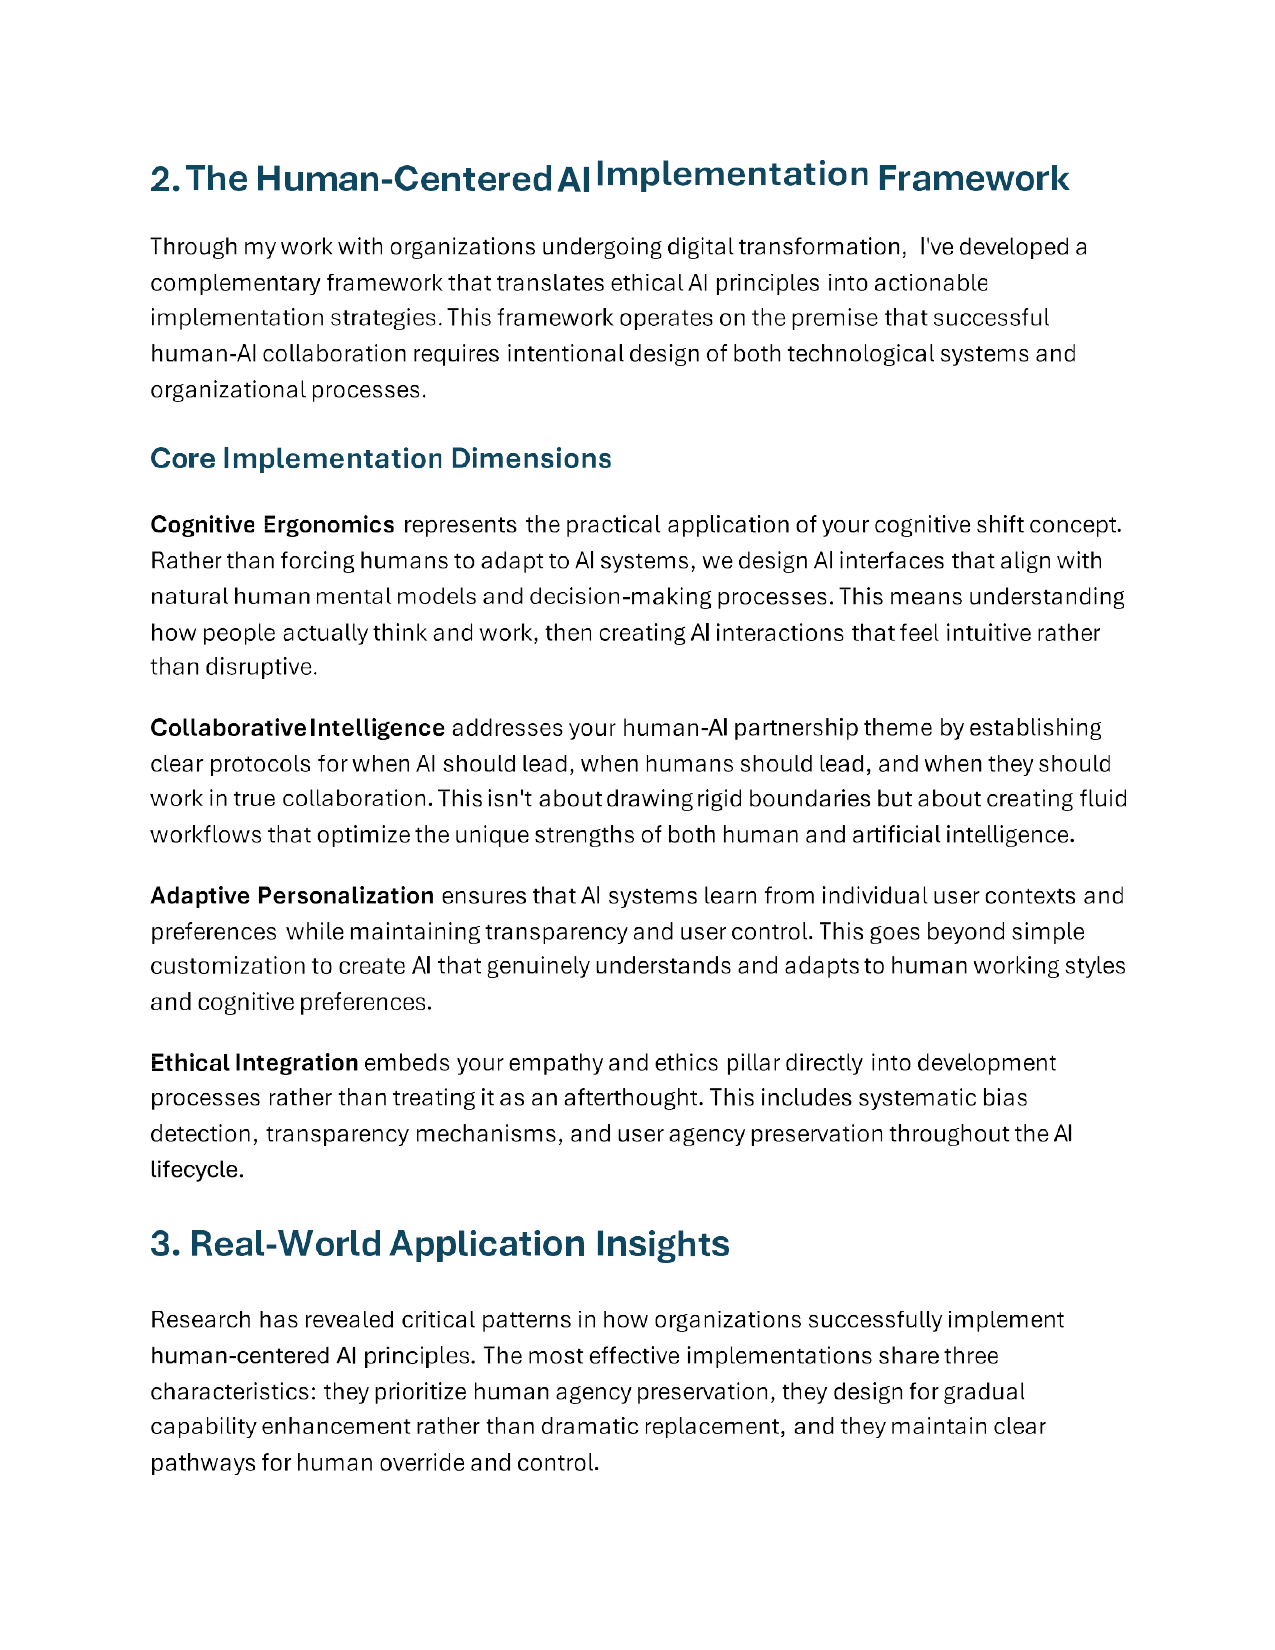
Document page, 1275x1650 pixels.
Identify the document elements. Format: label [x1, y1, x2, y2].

picture [150, 825, 1068, 847]
picture [483, 1346, 998, 1368]
picture [307, 172, 337, 191]
picture [361, 172, 378, 191]
picture [311, 718, 698, 740]
picture [151, 515, 255, 537]
picture [224, 447, 442, 473]
picture [150, 657, 317, 679]
picture [966, 171, 1034, 191]
picture [236, 1053, 1056, 1075]
picture [152, 587, 619, 604]
picture [150, 886, 1123, 908]
picture [365, 1351, 376, 1368]
picture [459, 1230, 476, 1256]
picture [438, 789, 1126, 811]
picture [285, 172, 303, 191]
picture [437, 1236, 456, 1262]
picture [1037, 171, 1049, 190]
picture [712, 1236, 729, 1256]
picture [389, 1230, 434, 1262]
picture [186, 165, 225, 190]
picture [264, 515, 394, 537]
picture [724, 718, 1101, 740]
picture [706, 623, 1100, 641]
picture [566, 1236, 584, 1256]
picture [189, 453, 215, 468]
picture [597, 160, 868, 192]
picture [192, 1230, 252, 1256]
picture [151, 447, 187, 468]
picture [452, 447, 611, 468]
picture [499, 165, 551, 191]
picture [151, 755, 1110, 776]
picture [151, 992, 425, 1015]
picture [229, 171, 247, 191]
picture [623, 587, 833, 609]
picture [151, 956, 426, 974]
picture [151, 274, 988, 295]
picture [150, 789, 425, 806]
picture [820, 922, 1084, 944]
picture [839, 587, 1124, 609]
picture [256, 1230, 334, 1256]
picture [152, 623, 705, 645]
picture [337, 1237, 349, 1256]
picture [152, 344, 1075, 366]
picture [608, 1236, 626, 1256]
picture [151, 1230, 169, 1256]
picture [151, 1382, 1025, 1404]
picture [649, 1230, 710, 1263]
picture [152, 922, 276, 944]
picture [151, 1417, 1046, 1438]
picture [151, 380, 426, 402]
picture [447, 308, 1049, 330]
picture [351, 1230, 380, 1256]
picture [921, 237, 1086, 259]
picture [180, 1351, 198, 1364]
picture [406, 1346, 423, 1364]
picture [1052, 165, 1070, 190]
picture [427, 956, 1125, 978]
picture [479, 1232, 531, 1256]
picture [151, 1124, 1068, 1146]
picture [426, 1346, 469, 1368]
picture [339, 172, 357, 191]
picture [152, 1053, 221, 1071]
picture [710, 1088, 1027, 1110]
picture [151, 166, 169, 191]
picture [421, 172, 439, 191]
picture [150, 237, 906, 259]
picture [152, 1453, 593, 1475]
picture [152, 1311, 1064, 1332]
picture [629, 1236, 646, 1256]
picture [543, 1236, 562, 1256]
picture [442, 168, 475, 191]
picture [478, 172, 496, 191]
picture [286, 922, 807, 944]
picture [899, 171, 930, 191]
picture [405, 515, 1116, 537]
picture [151, 718, 306, 736]
picture [152, 551, 1101, 573]
picture [152, 1088, 697, 1110]
picture [934, 171, 963, 190]
picture [152, 308, 442, 330]
